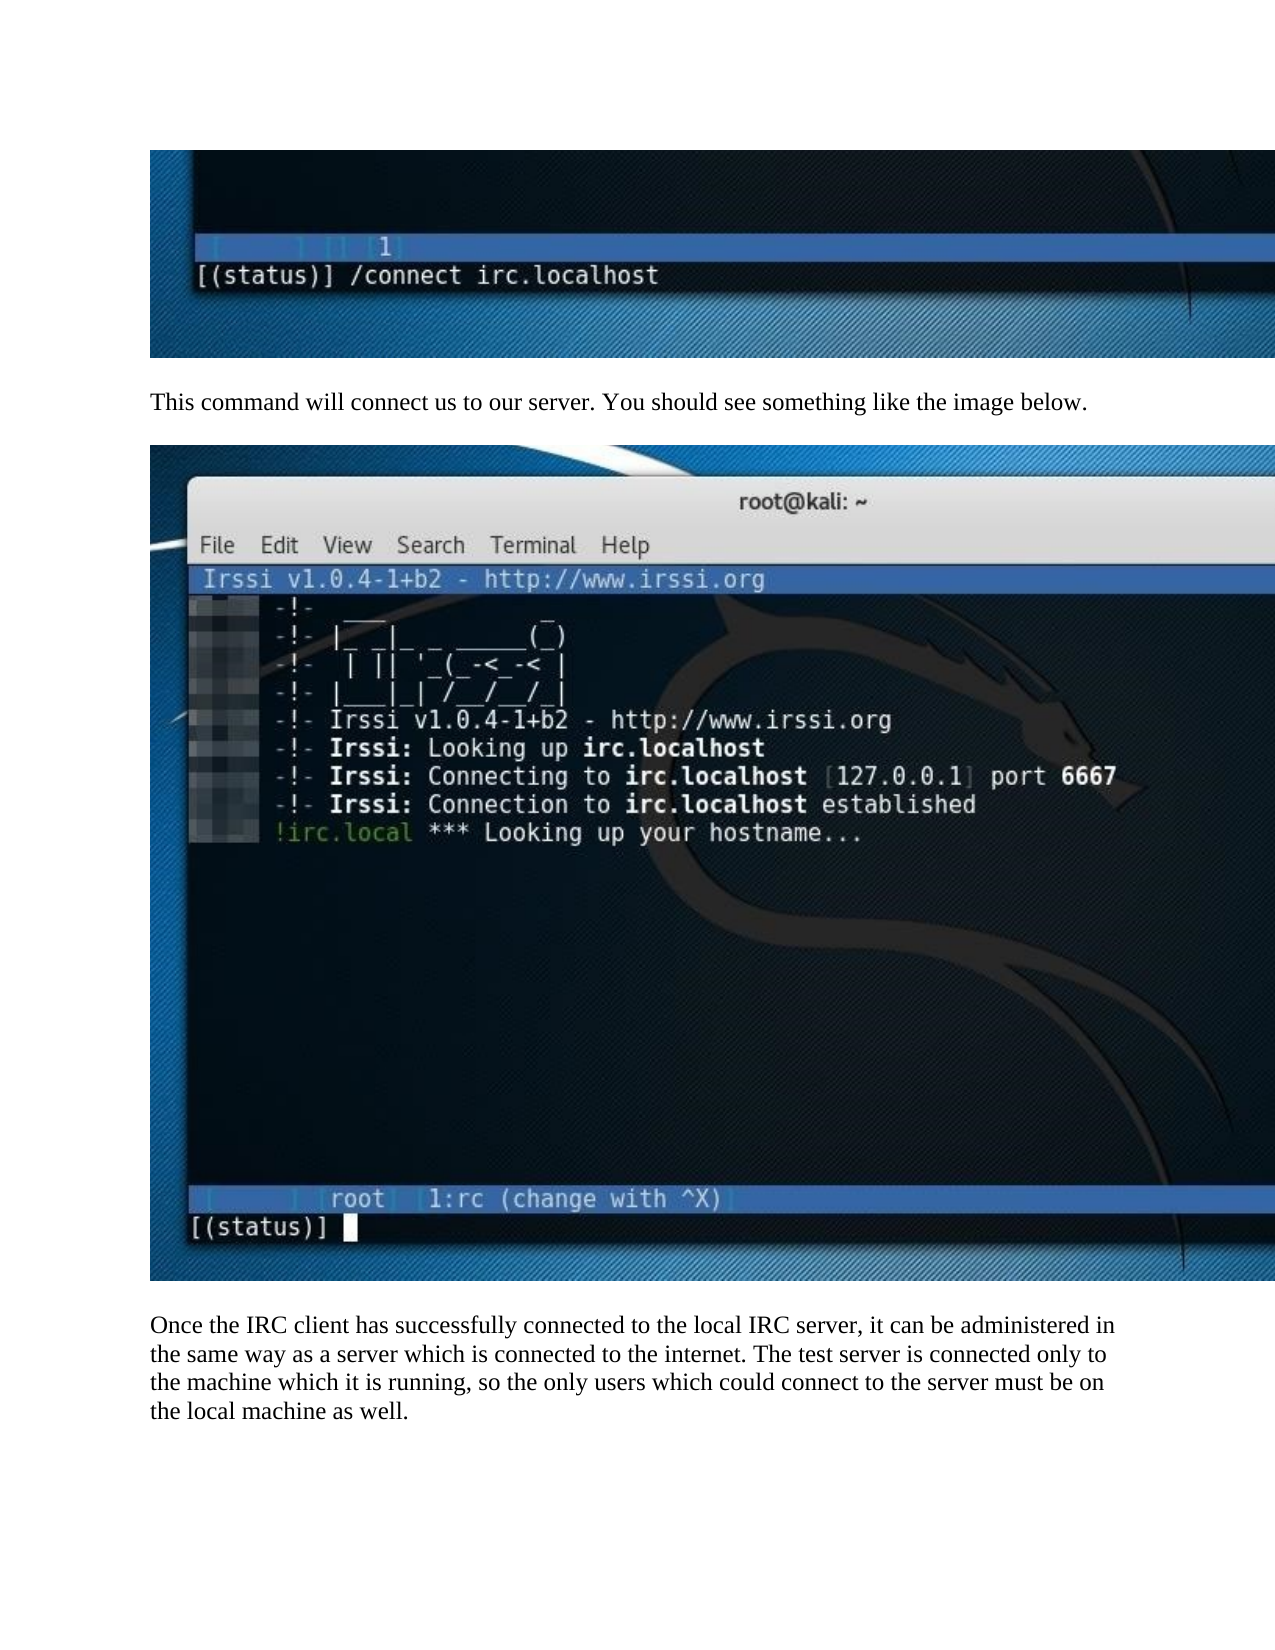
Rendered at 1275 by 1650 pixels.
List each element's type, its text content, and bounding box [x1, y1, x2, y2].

picture [150, 445, 1275, 1281]
text This command will connect us to our server. You should see something like the image below. [150, 387, 1125, 416]
picture [150, 150, 1275, 358]
text Once the IRC client has successfully connected to the local IRC server, it can be administered in the same way as a server which is connected to the internet. The test server is connected only to the machine which it is running, so the only users which could connect to the server must be on the local machine as well. [150, 1310, 1125, 1425]
